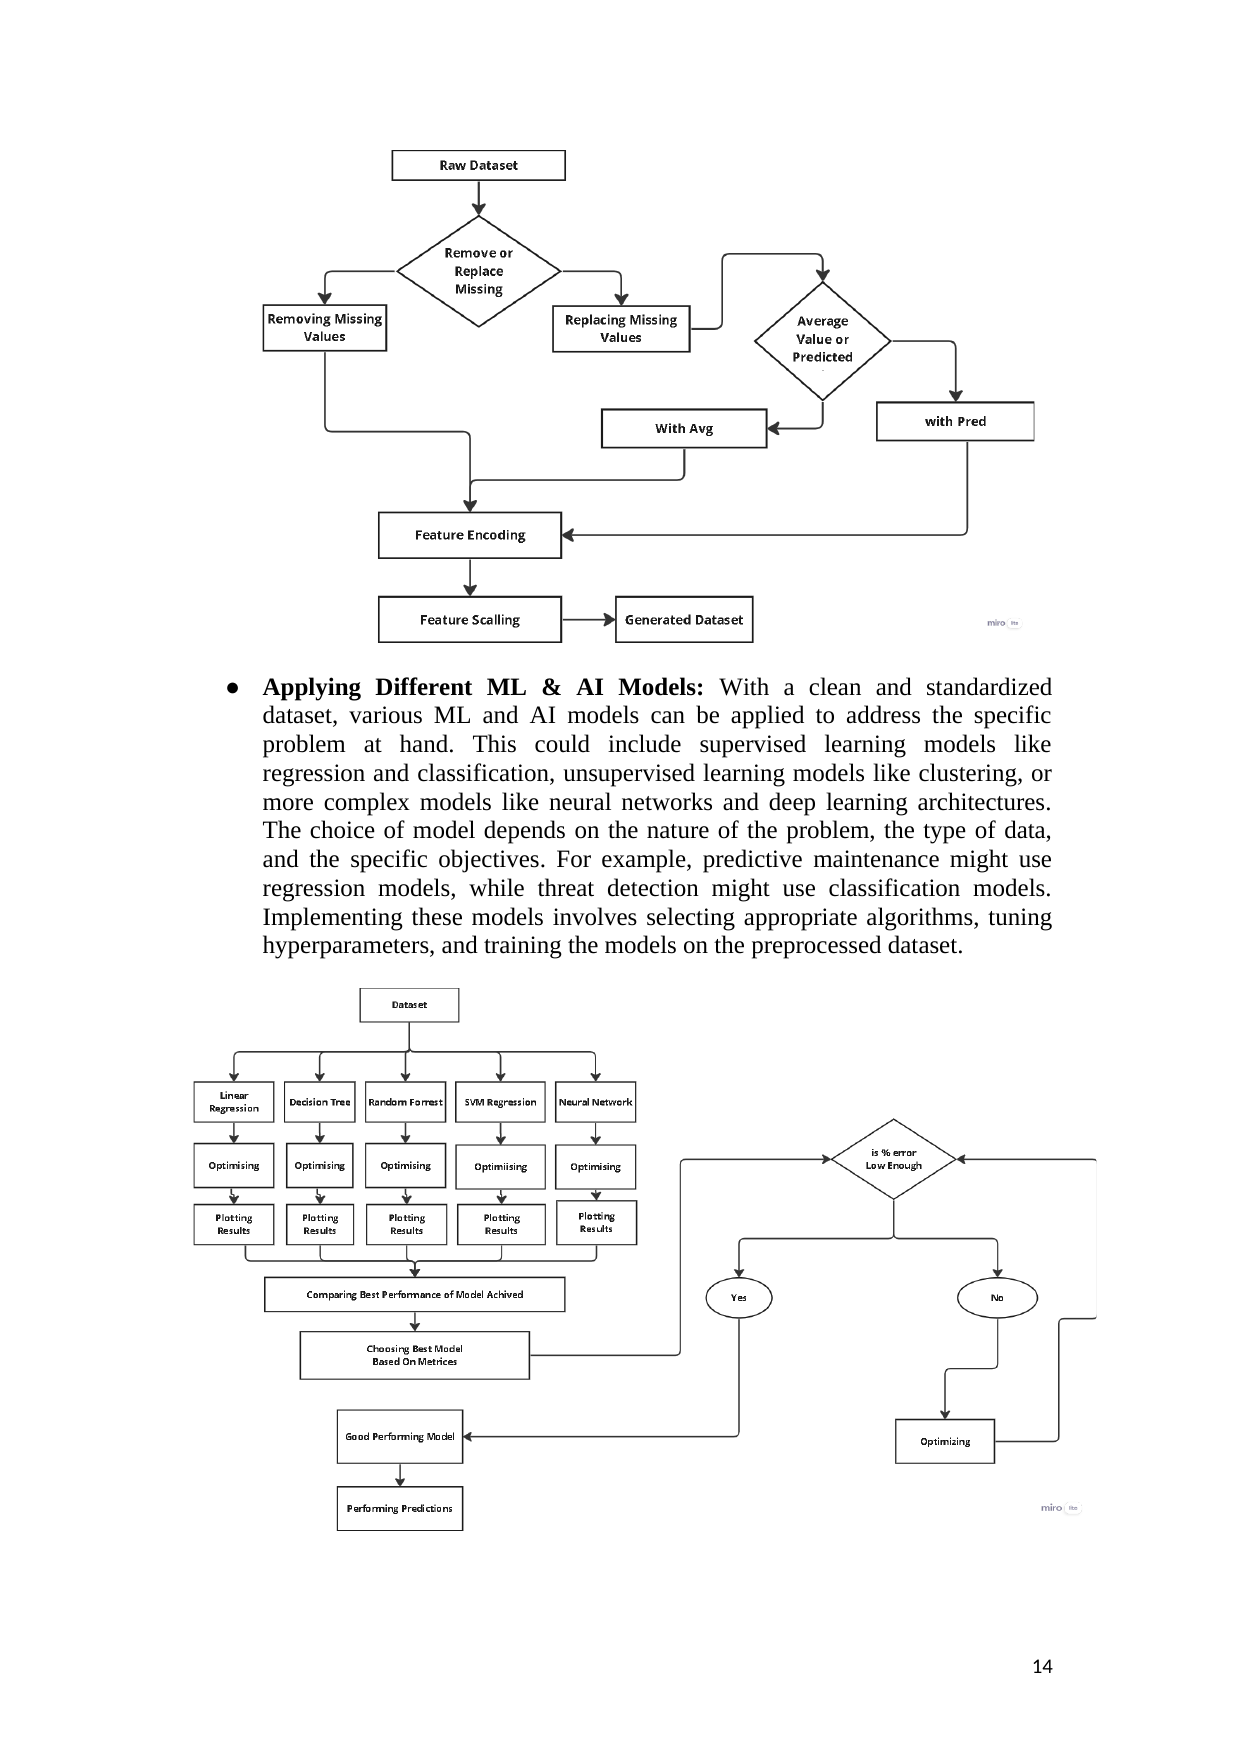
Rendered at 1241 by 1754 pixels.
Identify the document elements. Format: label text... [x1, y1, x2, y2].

picture [193, 988, 1097, 1531]
picture [262, 150, 1035, 643]
list Applying Different ML & AI Models: With a clean and standardized dataset, various ML and AI models can be applied to address the specific problem at hand. This could include supervised learning models like regression and classification, unsupervised learning models like clustering, or more complex models like neural networks and deep learning architectures. The choice of model depends on the nature of the problem, the type of data, and the specific objectives. For example, predictive maintenance might use regression models, while threat detection might use classification models. Implementing these models involves selecting appropriate algorithms, tuning hyperparameters, and training the models on the preprocessed dataset. [225, 672, 1053, 959]
